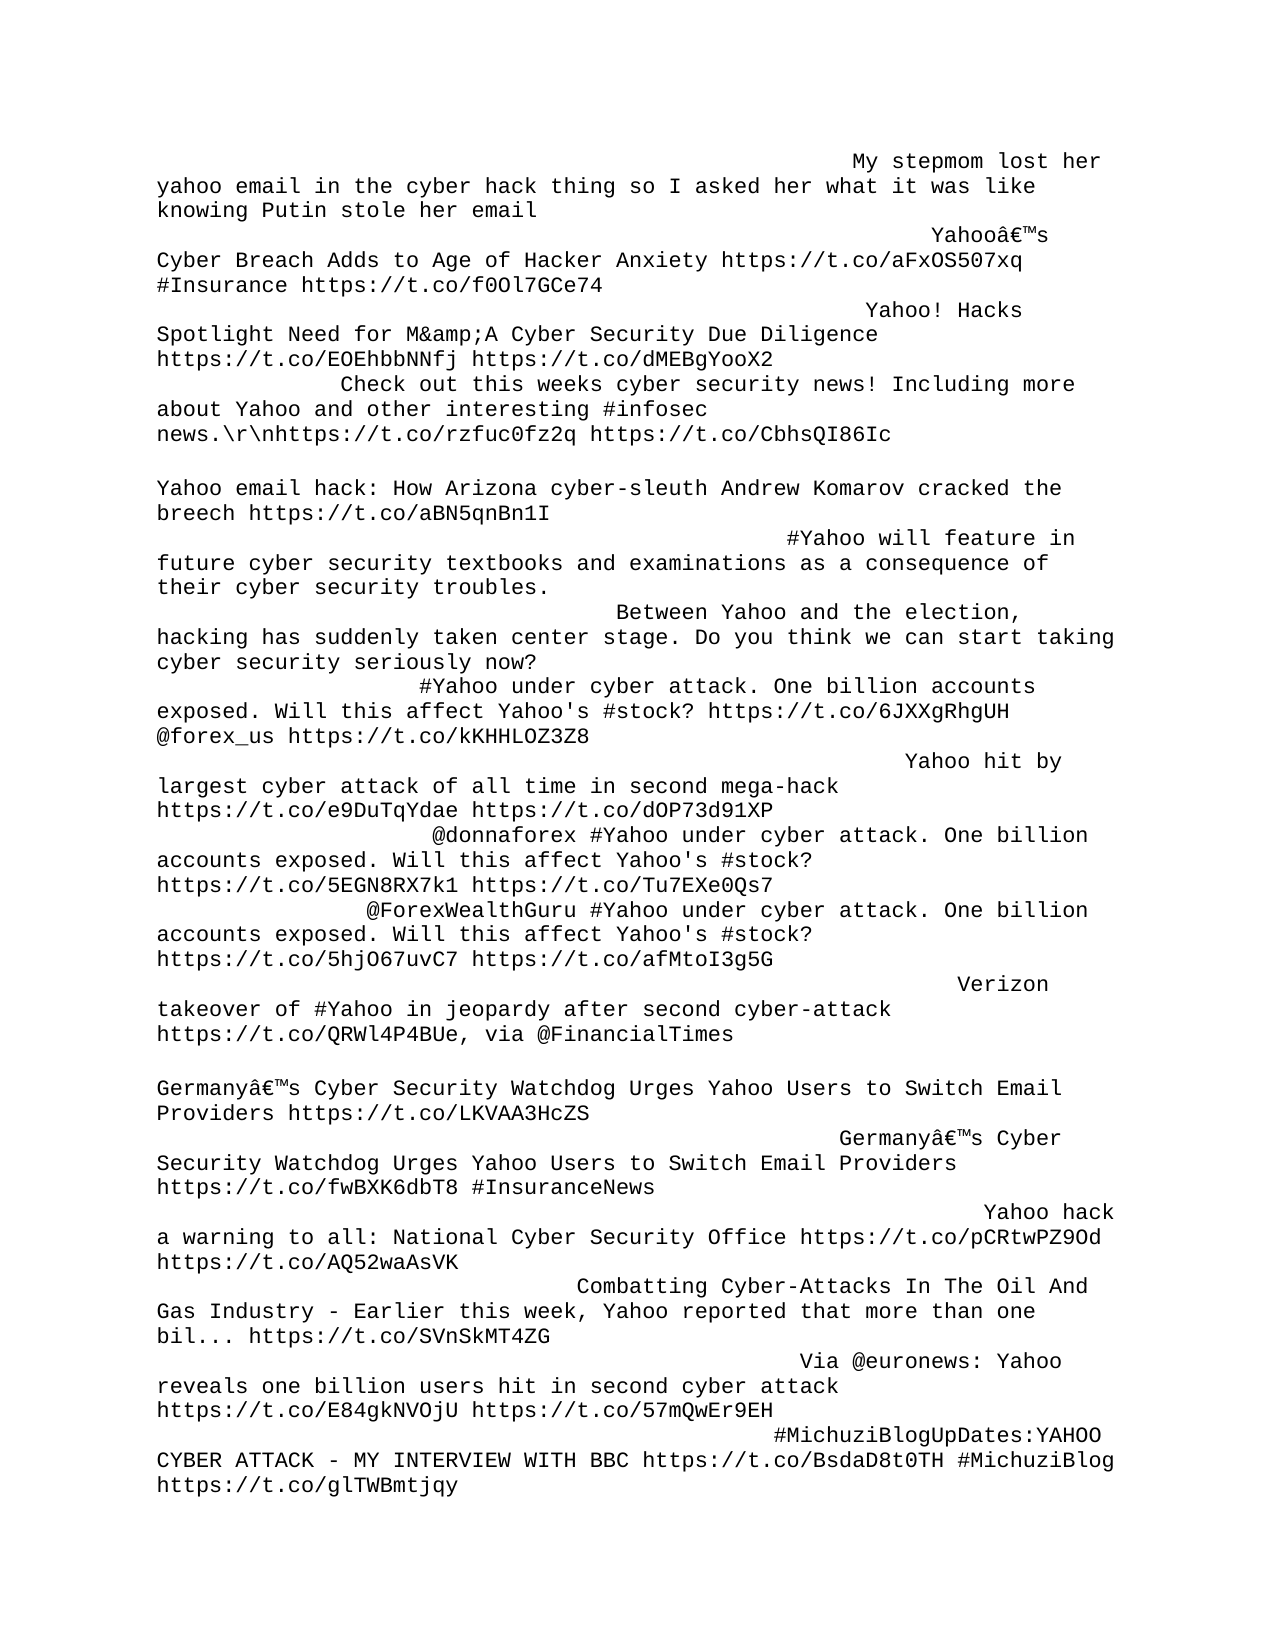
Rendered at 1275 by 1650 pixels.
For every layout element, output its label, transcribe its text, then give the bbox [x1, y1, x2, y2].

text @ForexWealthGuru #Yahoo under cyber attack. One billion accounts exposed. Will this affect Yahoo's #stock? https://t.co/5hjO67uvC7 https://t.co/afMtoI3g5G [156, 899, 1118, 973]
text Yahoo hit by largest cyber attack of all time in second mega-hack https://t.co/e9DuTqYdae https://t.co/dOP73d91XP [156, 750, 1118, 824]
text #MichuziBlogUpDates:YAHOO CYBER ATTACK - MY INTERVIEW WITH BBC https://t.co/BsdaD8t0TH #MichuziBlog https://t.co/glTWBmtjqy [156, 1424, 1118, 1499]
text Germanyâ€™s Cyber Security Watchdog Urges Yahoo Users to Switch Email Providers https://t.co/fwBXK6dbT8 #InsuranceNews [156, 1127, 1118, 1201]
text Yahoo email hack: How Arizona cyber-sleuth Andrew Komarov cracked the breech https://t.co/aBN5qnBn1I [156, 447, 1118, 527]
text @donnaforex #Yahoo under cyber attack. One billion accounts exposed. Will this affect Yahoo's #stock? https://t.co/5EGN8RX7k1 https://t.co/Tu7EXe0Qs7 [156, 824, 1118, 899]
text Check out this weeks cyber security news! Including more about Yahoo and other interesting #infosec news.\r\nhttps://t.co/rzfuc0fz2q https://t.co/CbhsQI86Ic [156, 373, 1118, 447]
text Yahoo hack a warning to all: National Cyber Security Office https://t.co/pCRtwPZ9Od https://t.co/AQ52waAsVK [156, 1201, 1118, 1276]
text Yahooâ€™s Cyber Breach Adds to Age of Hacker Anxiety https://t.co/aFxOS507xq #Insurance https://t.co/f0Ol7GCe74 [156, 224, 1118, 299]
text Via @euronews: Yahoo reveals one billion users hit in second cyber attack https://t.co/E84gkNVOjU https://t.co/57mQwEr9EH [156, 1350, 1118, 1424]
text #Yahoo under cyber attack. One billion accounts exposed. Will this affect Yahoo's #stock? https://t.co/6JXXgRhgUH @forex_us https://t.co/kKHHLOZ3Z8 [156, 676, 1118, 750]
text Between Yahoo and the election, hacking has suddenly taken center stage. Do you think we can start taking cyber security seriously now? [156, 601, 1118, 676]
text #Yahoo will feature in future cyber security textbooks and examinations as a consequence of their cyber security troubles. [156, 527, 1118, 601]
text Combatting Cyber-Attacks In The Oil And Gas Industry - Earlier this week, Yahoo reported that more than one bil... https://t.co/SVnSkMT4ZG [156, 1276, 1118, 1350]
text My stepmom lost her yahoo email in the cyber hack thing so I asked her what it was like knowing Putin stole her email [156, 150, 1118, 224]
text Yahoo! Hacks Spotlight Need for M&amp;A Cyber Security Due Diligence https://t.co/EOEhbbNNfj https://t.co/dMEBgYooX2 [156, 299, 1118, 373]
text Germanyâ€™s Cyber Security Watchdog Urges Yahoo Users to Switch Email Providers https://t.co/LKVAA3HcZS [156, 1047, 1118, 1127]
text Verizon takeover of #Yahoo in jeopardy after second cyber-attack https://t.co/QRWl4P4BUe, via @FinancialTimes [156, 973, 1118, 1047]
